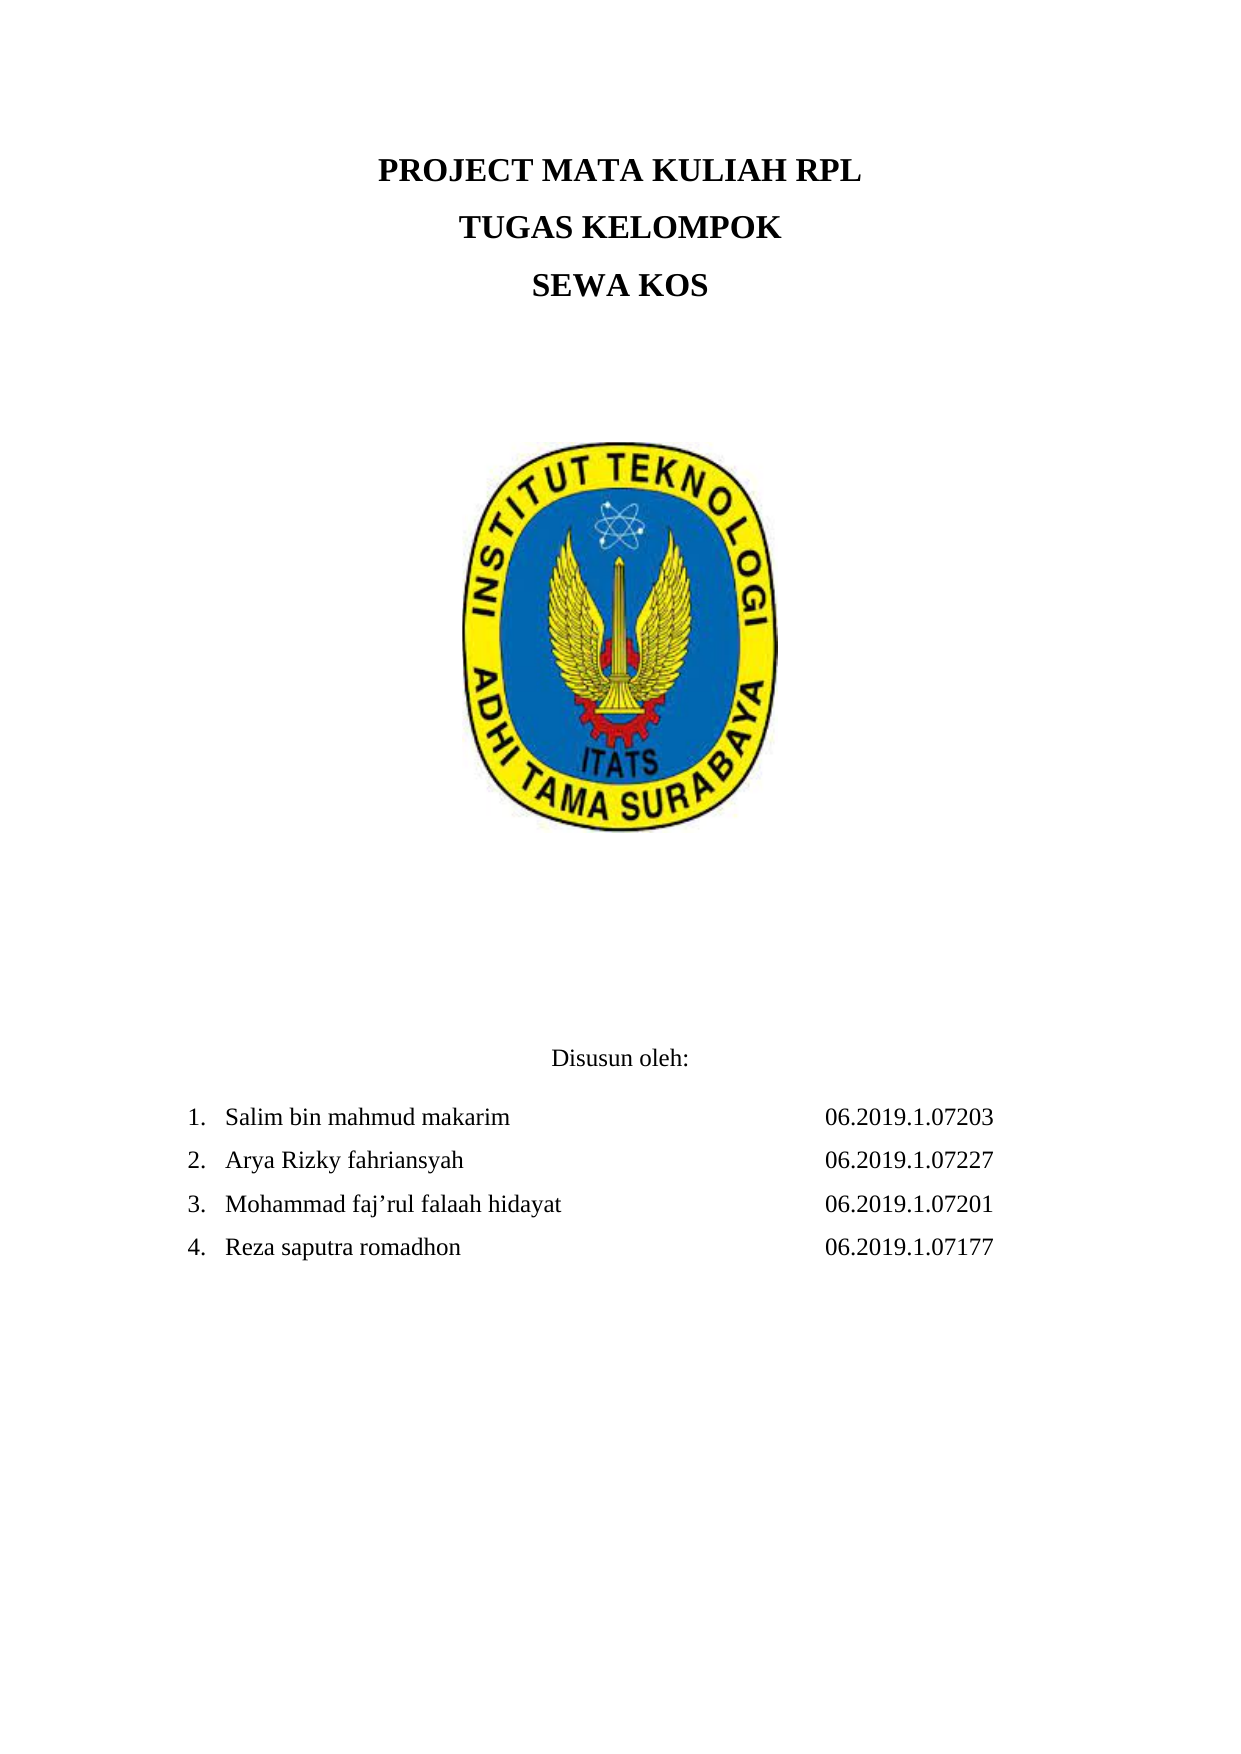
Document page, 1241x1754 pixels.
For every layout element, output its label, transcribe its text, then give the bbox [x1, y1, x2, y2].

text Disusun oleh: [150, 1043, 1090, 1071]
text PROJECT MATA KULIAH RPL [150, 150, 1090, 188]
text TUGAS KELOMPOK [150, 207, 1090, 246]
list Reza saputra romadhon 06.2019.1.07177 [187, 1232, 1090, 1261]
list Salim bin mahmud makarim 06.2019.1.07203 [187, 1102, 1090, 1131]
text SEWA KOS [150, 265, 1090, 303]
list Mohammad faj’rul falaah hidayat 06.2019.1.07201 [187, 1189, 1090, 1217]
list Arya Rizky fahriansyah 06.2019.1.07227 [187, 1146, 1090, 1174]
